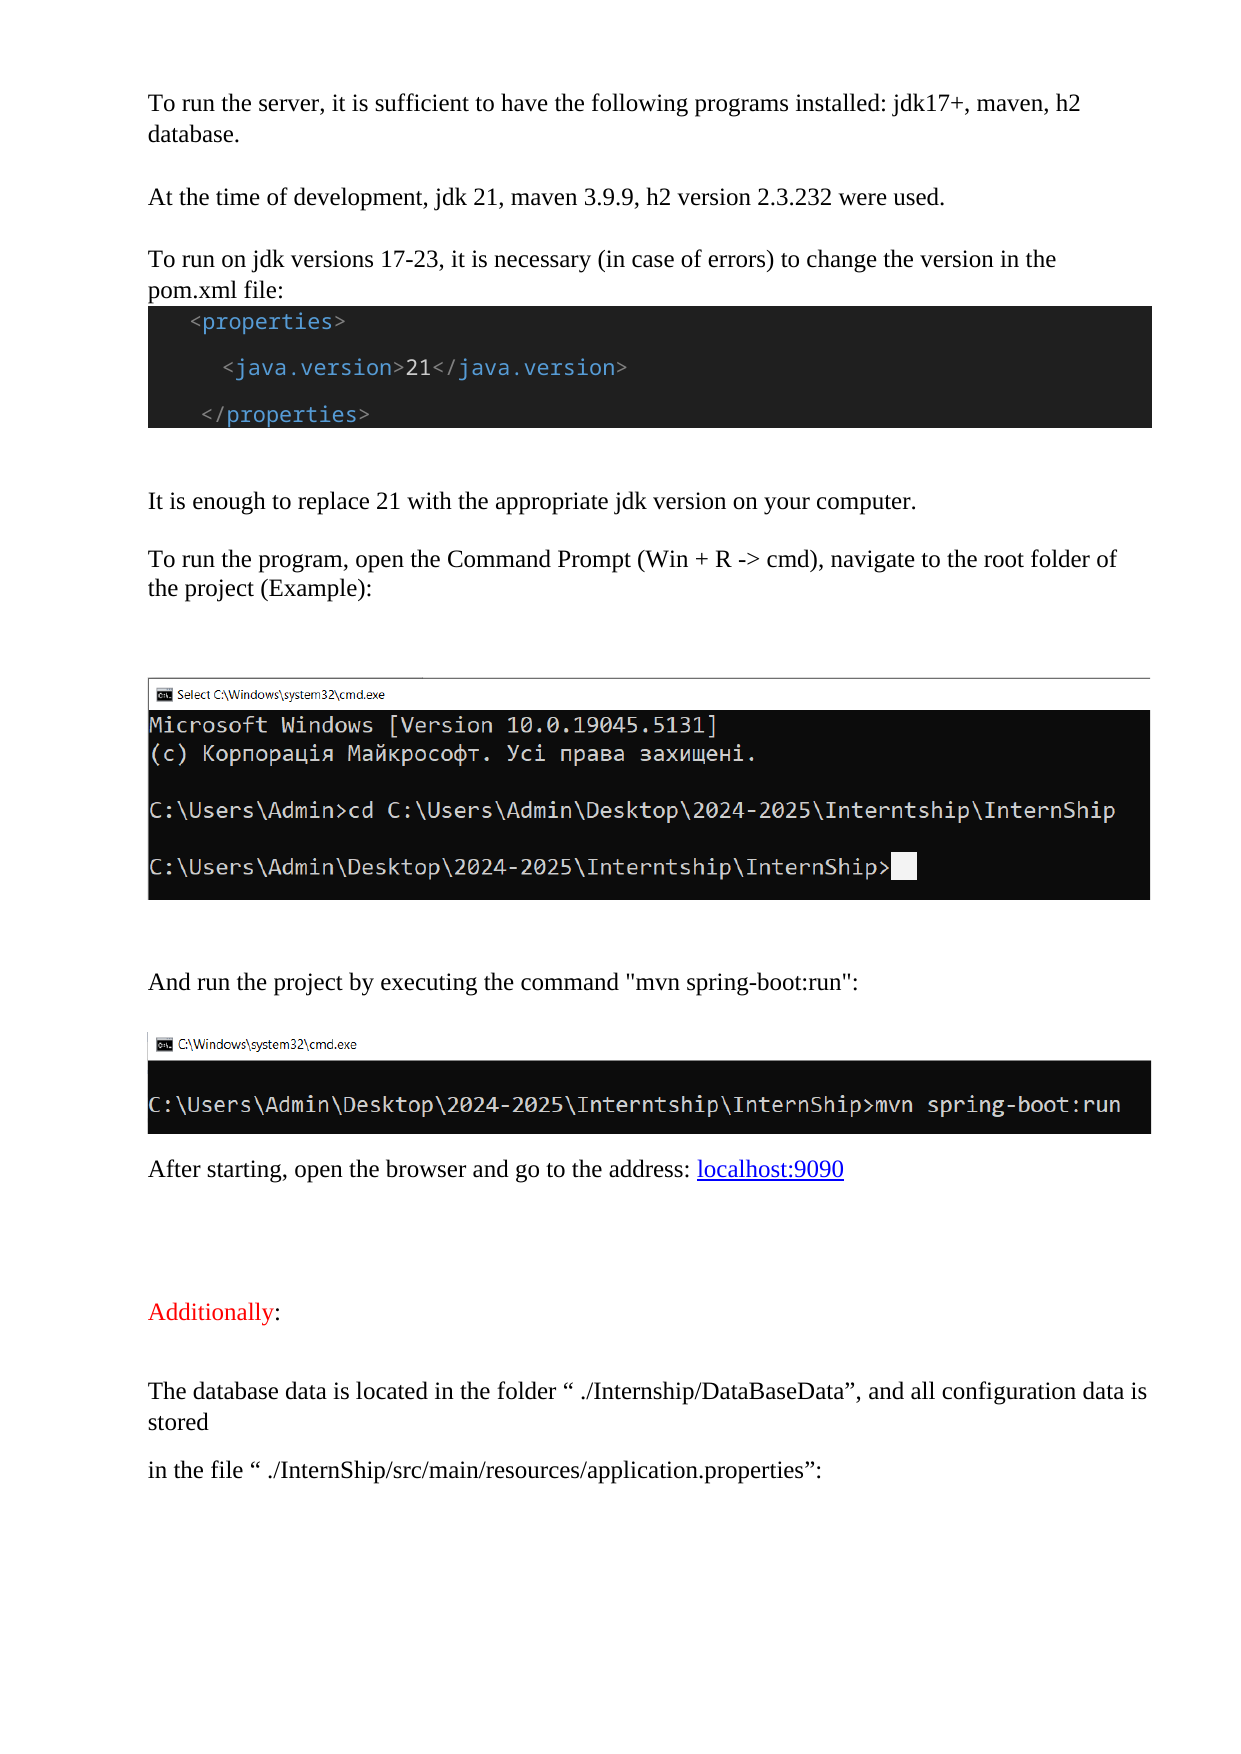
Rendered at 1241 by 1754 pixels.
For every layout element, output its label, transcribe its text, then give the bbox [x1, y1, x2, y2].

text To run the program, open the Command Prompt (Win + R -> cmd), navigate to the root folder of the project (Example): [148, 544, 1152, 602]
text Additionally: [148, 1297, 1152, 1326]
text <properties> [148, 306, 1152, 336]
text After starting, open the browser and go to the address: localhost:9090 [148, 1154, 1152, 1183]
text To run the server, it is sufficient to have the following programs installed: jdk17+, maven, h2 database. [148, 88, 1152, 148]
text </properties> [148, 399, 1152, 428]
text At the time of development, jdk 21, maven 3.9.9, h2 version 2.3.232 were used. [148, 151, 1152, 210]
text in the file “ ./InternShip/src/main/resources/application.properties”: [148, 1455, 1152, 1483]
text The database data is located in the folder “ ./Internship/DataBaseData”, and all configuration data is stored [148, 1345, 1152, 1436]
picture [147, 677, 1150, 900]
text To run on jdk versions 17-23, it is necessary (in case of errors) to change the version in the pom.xml file: [148, 213, 1152, 303]
text <java.version>21</java.version> [148, 352, 1152, 382]
text And run the project by executing the command "mvn spring-boot:run": [148, 967, 1152, 1032]
picture [147, 1032, 1152, 1134]
text It is enough to replace 21 with the appropriate jdk version on your computer. [148, 458, 1152, 515]
